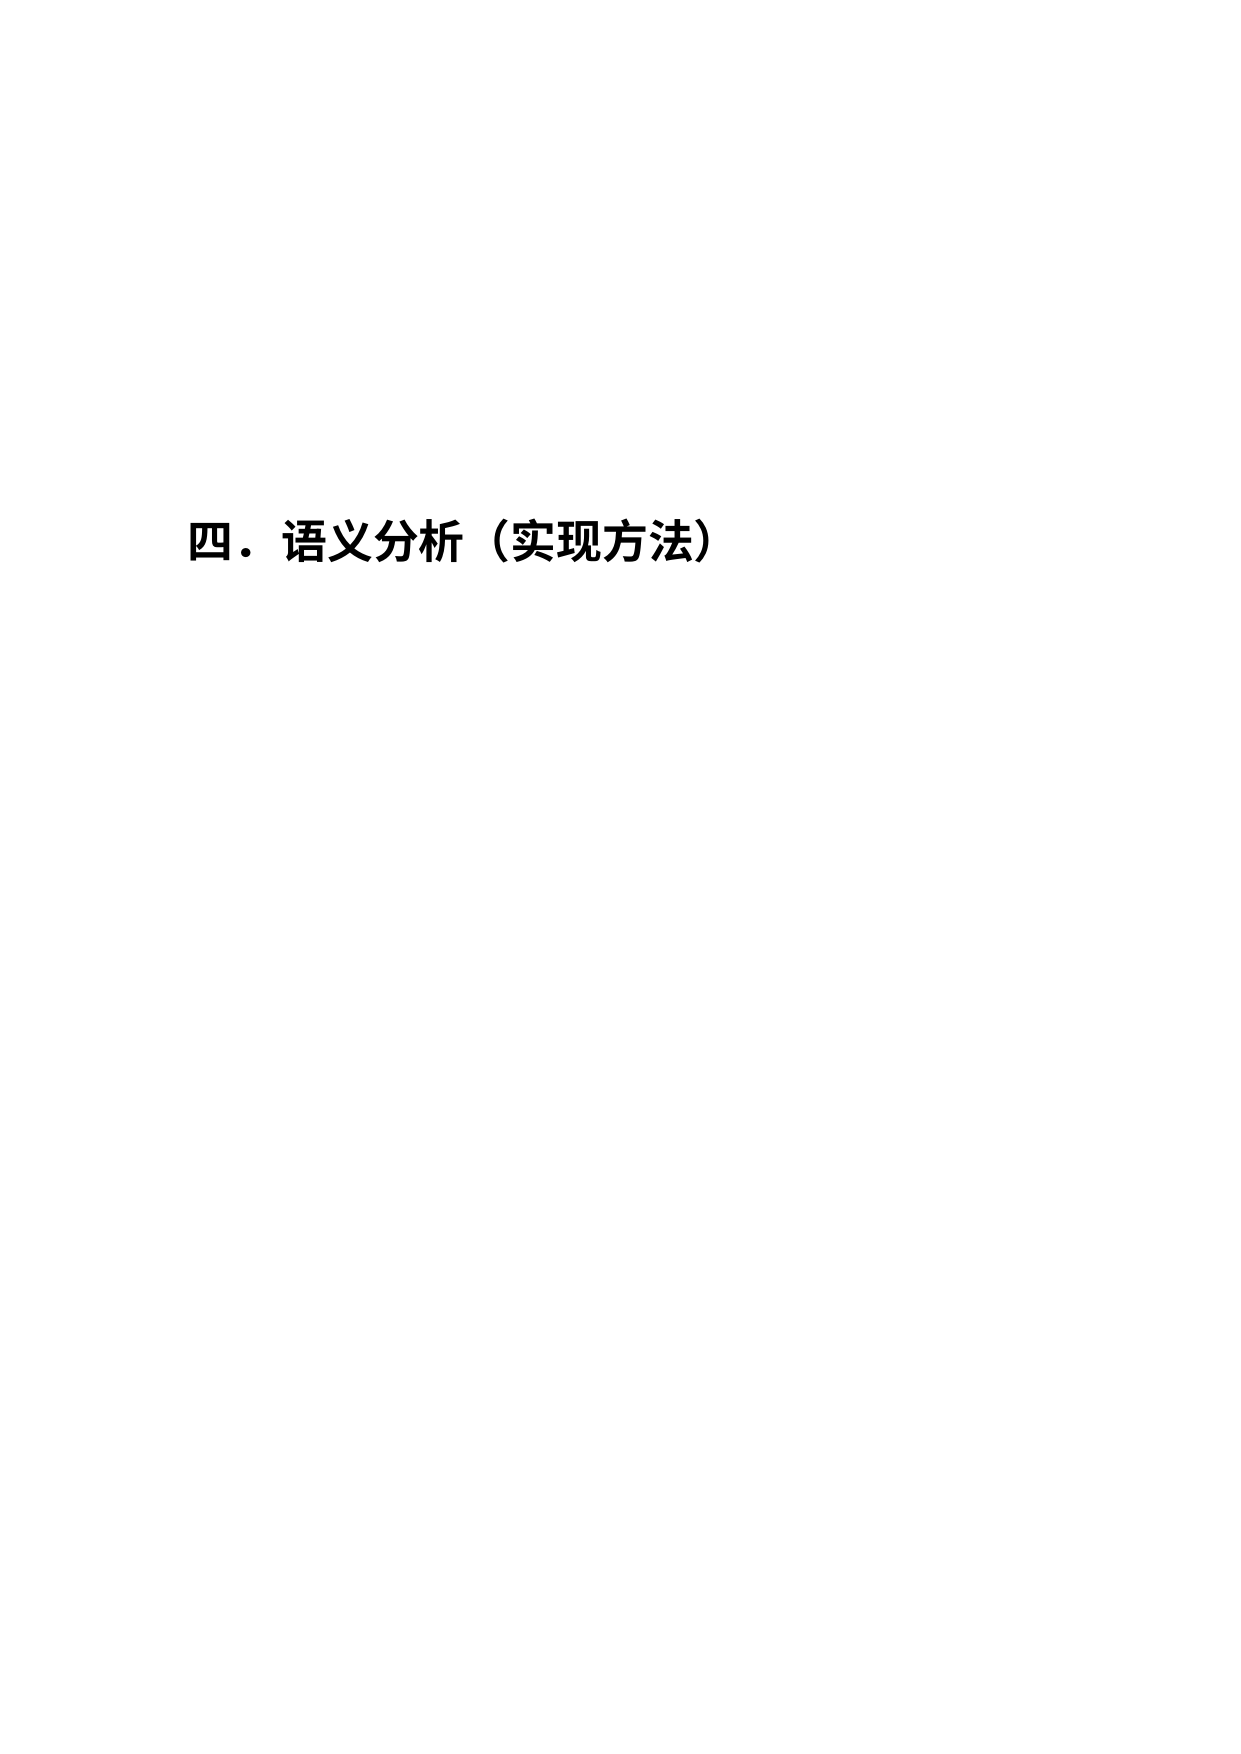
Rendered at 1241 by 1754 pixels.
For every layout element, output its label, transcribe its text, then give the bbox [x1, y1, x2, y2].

subtitle 语义分析（实现方法） [187, 490, 1053, 587]
